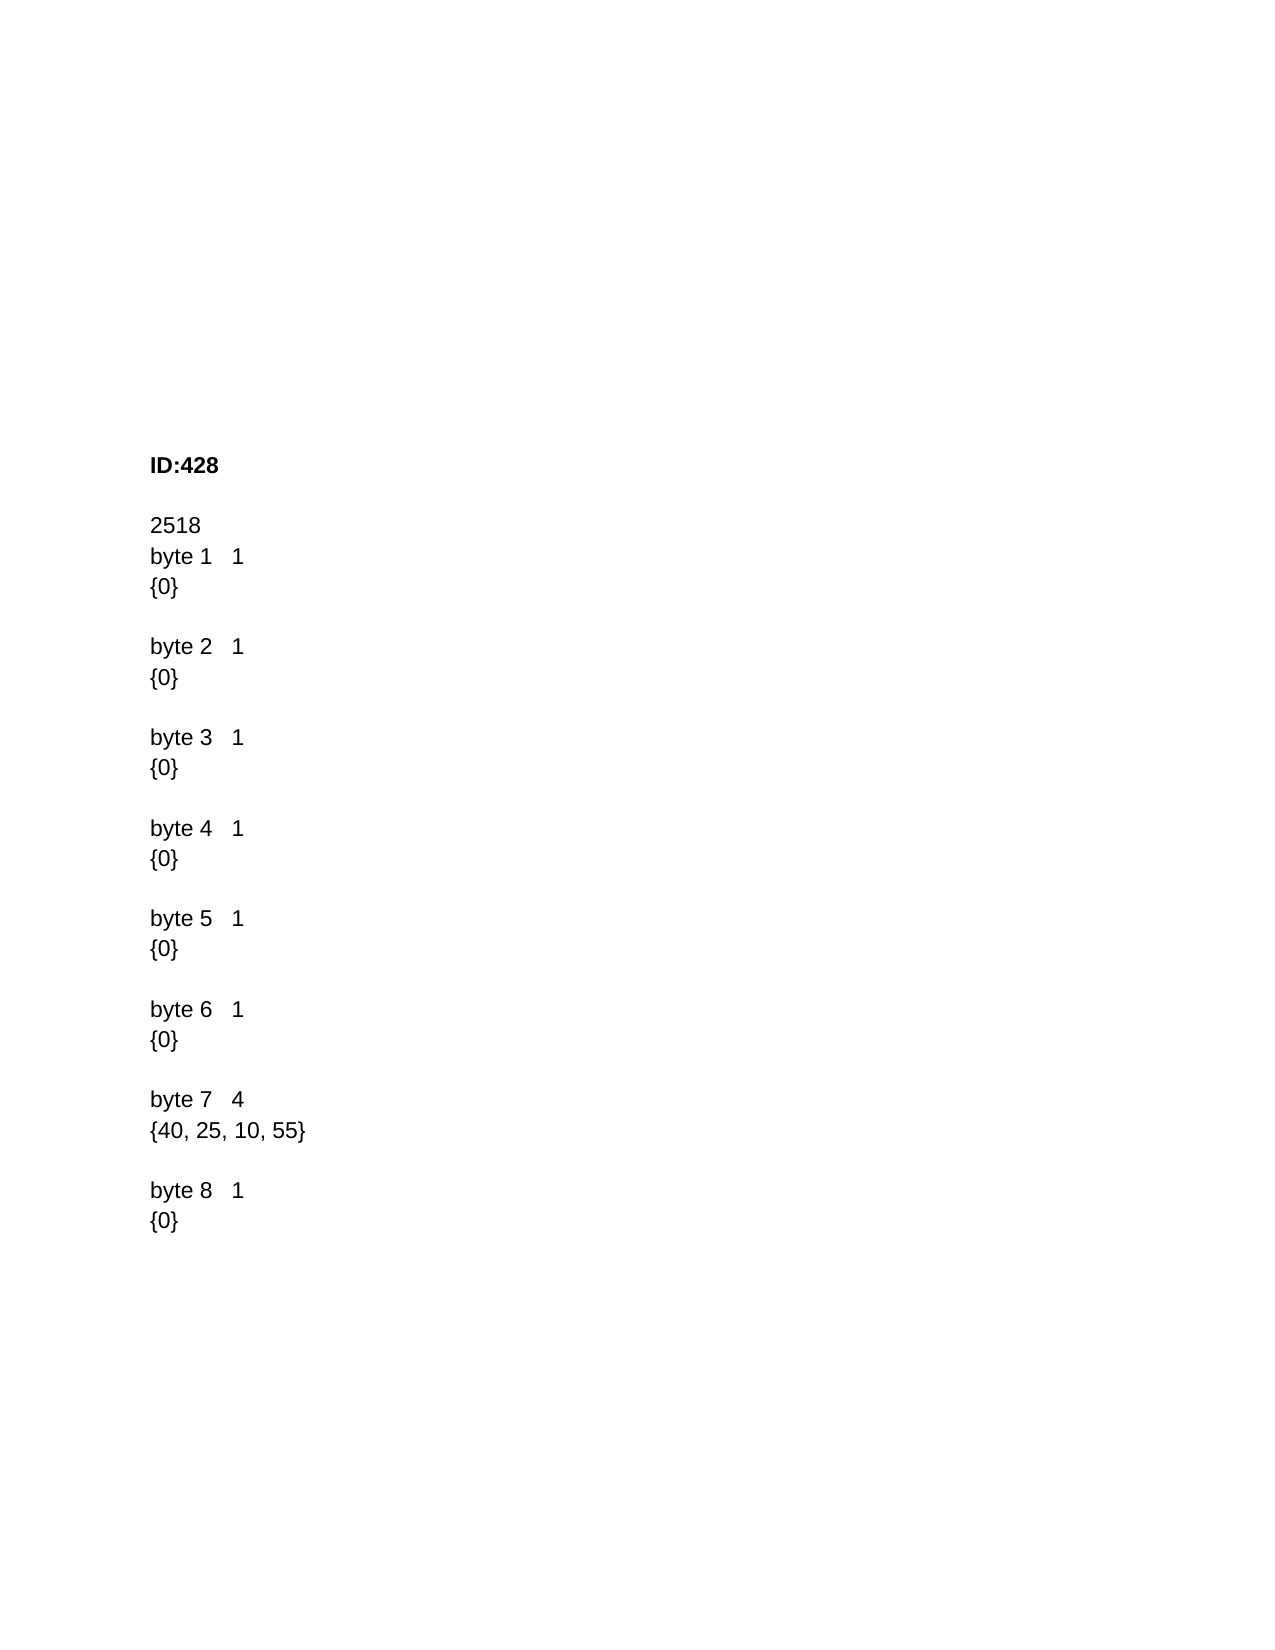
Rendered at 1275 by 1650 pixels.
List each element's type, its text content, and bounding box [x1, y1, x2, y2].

text byte 1 1 [150, 543, 1125, 569]
text byte 4 1 [150, 814, 1125, 841]
text byte 3 1 [150, 724, 1125, 750]
text 2518 [150, 512, 1125, 539]
text byte 8 1 [150, 1177, 1125, 1203]
text {0} [150, 1207, 1125, 1234]
text {0} [150, 845, 1125, 871]
text {0} [150, 663, 1125, 690]
text {40, 25, 10, 55} [150, 1117, 1125, 1143]
text byte 5 1 [150, 905, 1125, 932]
text {0} [150, 573, 1125, 599]
text ID:428 [150, 452, 1125, 478]
text byte 2 1 [150, 633, 1125, 660]
text {0} [150, 935, 1125, 962]
text byte 6 1 [150, 996, 1125, 1022]
text byte 7 4 [150, 1086, 1125, 1113]
text {0} [150, 754, 1125, 781]
text {0} [150, 1026, 1125, 1052]
